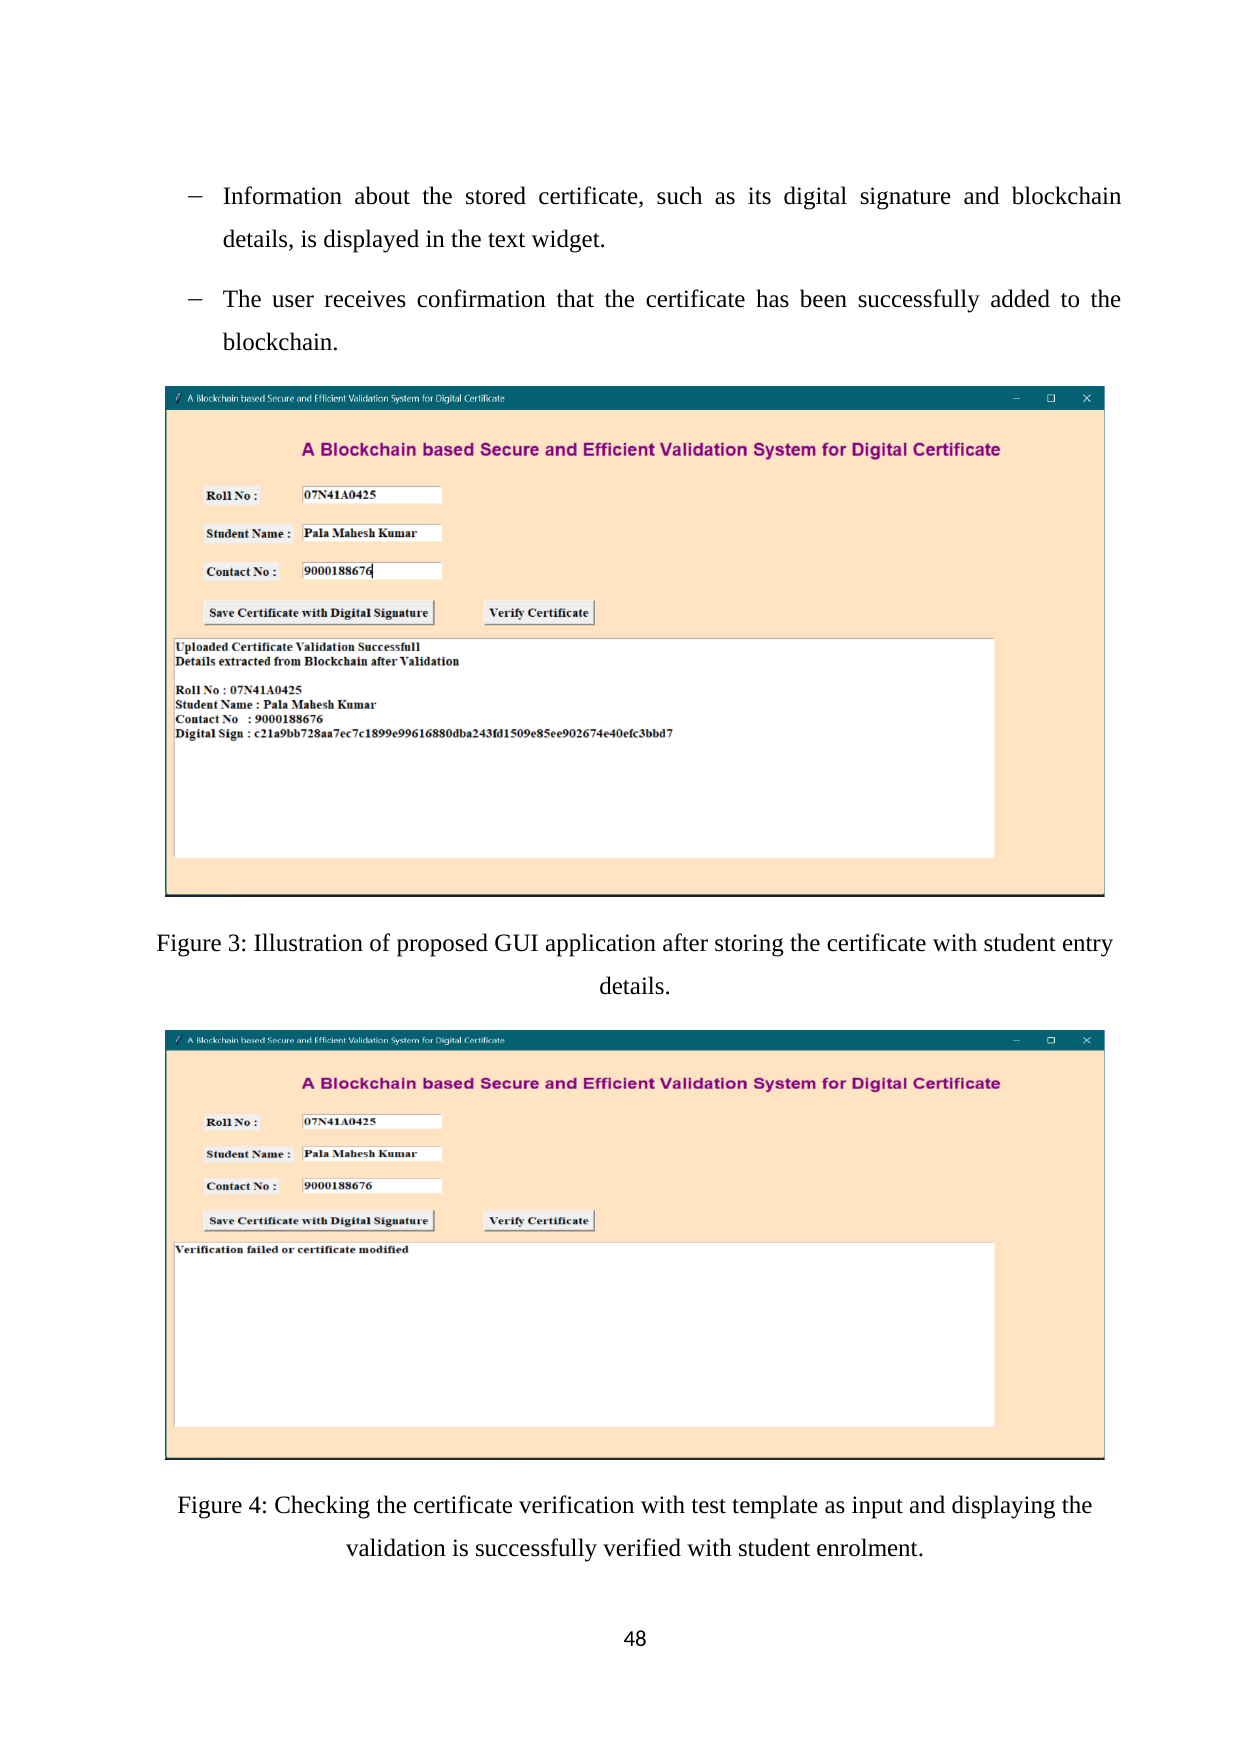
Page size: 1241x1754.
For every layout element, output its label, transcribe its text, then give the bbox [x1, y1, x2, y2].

text Figure 3: Illustration of proposed GUI application after storing the certificate with student entry details. [148, 928, 1122, 999]
text Figure 4: Checking the certificate verification with test template as input and displaying the validation is successfully verified with student enrolment. [148, 1490, 1122, 1562]
picture [165, 386, 1105, 897]
list Information about the stored certificate, such as its digital signature and blockchain details, is displayed in the text widget. [185, 181, 1122, 253]
list The user receives confirmation that the certificate has been successfully added to the blockchain. [185, 284, 1122, 356]
picture [165, 1030, 1105, 1460]
